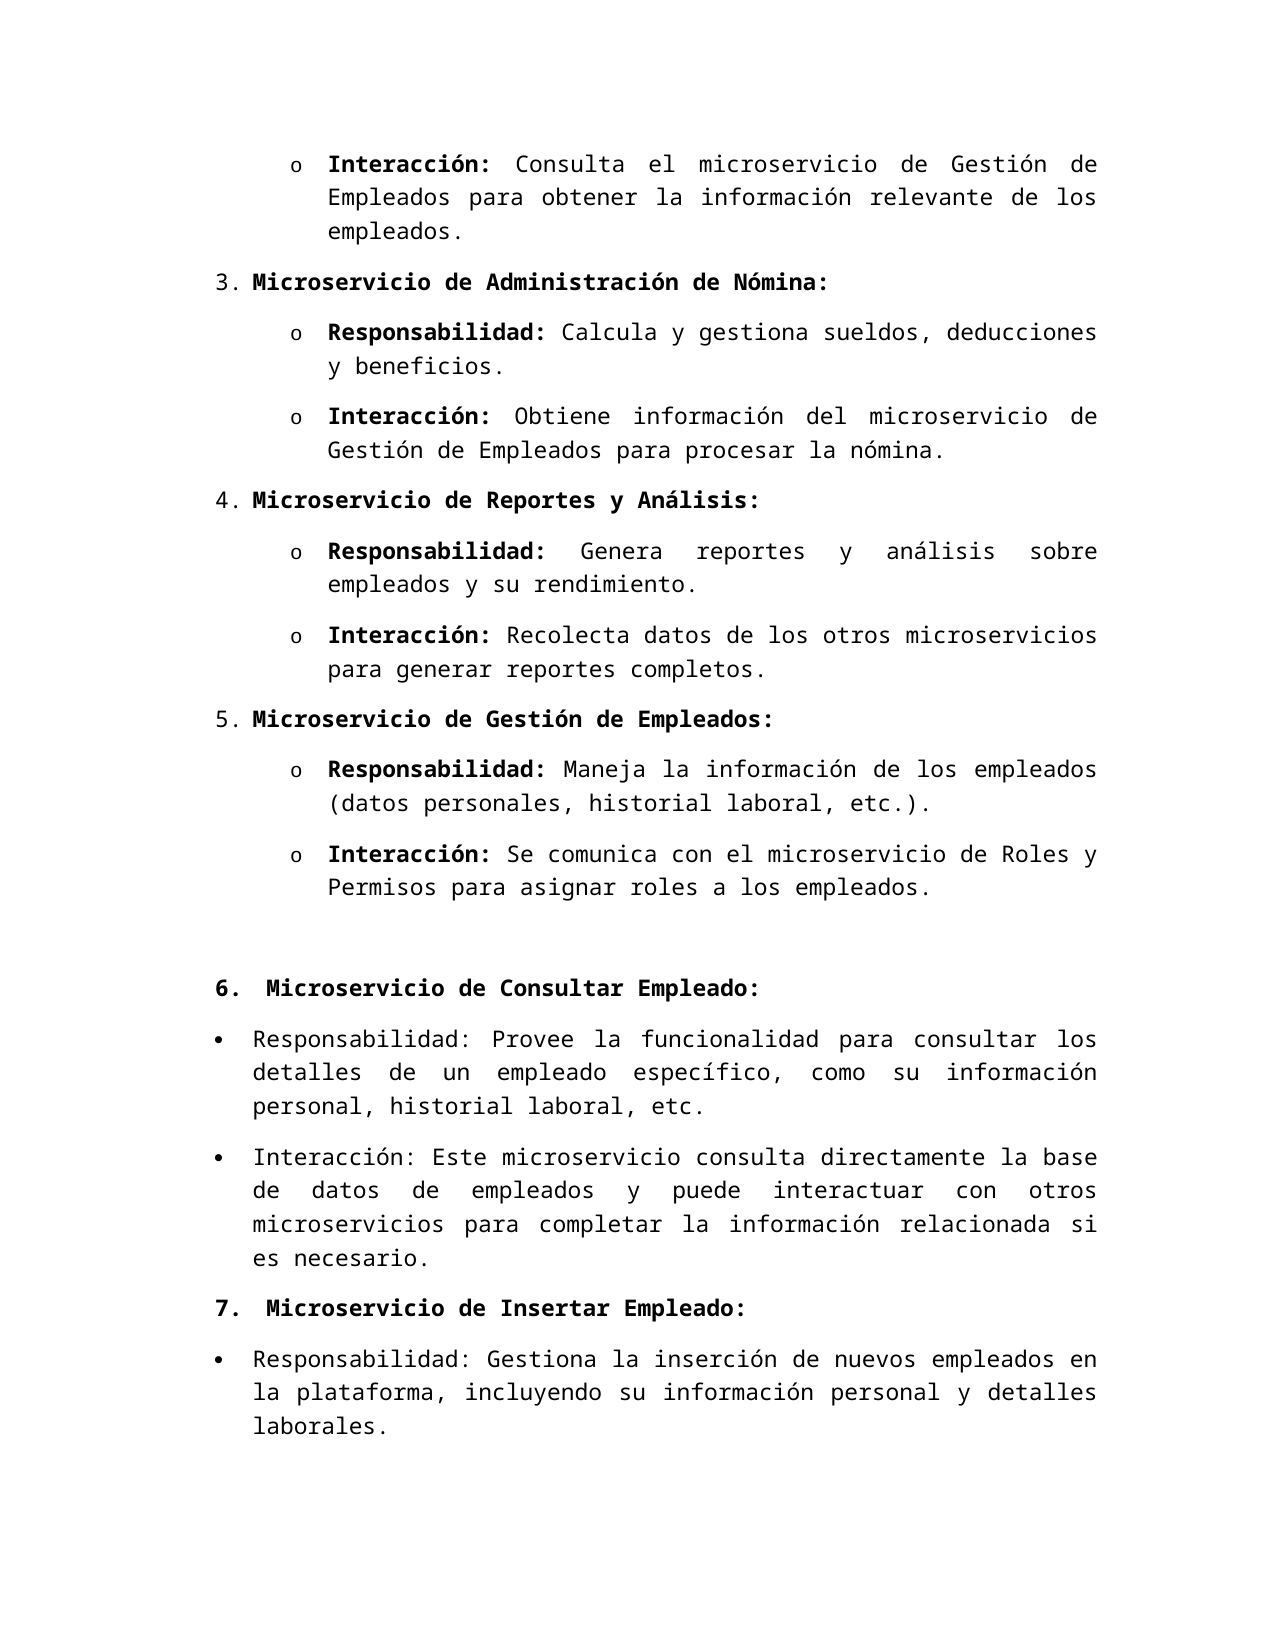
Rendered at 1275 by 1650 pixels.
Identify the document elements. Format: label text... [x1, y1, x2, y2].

list Responsabilidad: Genera reportes y análisis sobre empleados y su rendimiento. [290, 535, 1098, 600]
list Interacción: Este microservicio consulta directamente la base de datos de empleados y puede interactuar con otros microservicios para completar la información relacionada si es necesario. [215, 1141, 1098, 1273]
list Microservicio de Reportes y Análisis: [215, 484, 1098, 516]
list Microservicio de Insertar Empleado: [215, 1292, 1098, 1323]
list Responsabilidad: Calcula y gestiona sueldos, deducciones y beneficios. [290, 316, 1098, 381]
list Microservicio de Administración de Nómina: [215, 266, 1098, 297]
list Responsabilidad: Gestiona la inserción de nuevos empleados en la plataforma, incluyendo su información personal y detalles laborales. [215, 1343, 1098, 1441]
list Microservicio de Gestión de Empleados: [215, 703, 1098, 734]
list Responsabilidad: Provee la funcionalidad para consultar los detalles de un empleado específico, como su información personal, historial laboral, etc. [215, 1023, 1098, 1121]
list Interacción: Obtiene información del microservicio de Gestión de Empleados para procesar la nómina. [290, 400, 1098, 465]
list Responsabilidad: Maneja la información de los empleados (datos personales, historial laboral, etc.). [290, 753, 1098, 818]
list Interacción: Recolecta datos de los otros microservicios para generar reportes completos. [290, 619, 1098, 684]
list Microservicio de Consultar Empleado: [215, 972, 1098, 1003]
list Interacción: Se comunica con el microservicio de Roles y Permisos para asignar roles a los empleados. [290, 838, 1098, 903]
list Interacción: Consulta el microservicio de Gestión de Empleados para obtener la información relevante de los empleados. [290, 148, 1098, 246]
